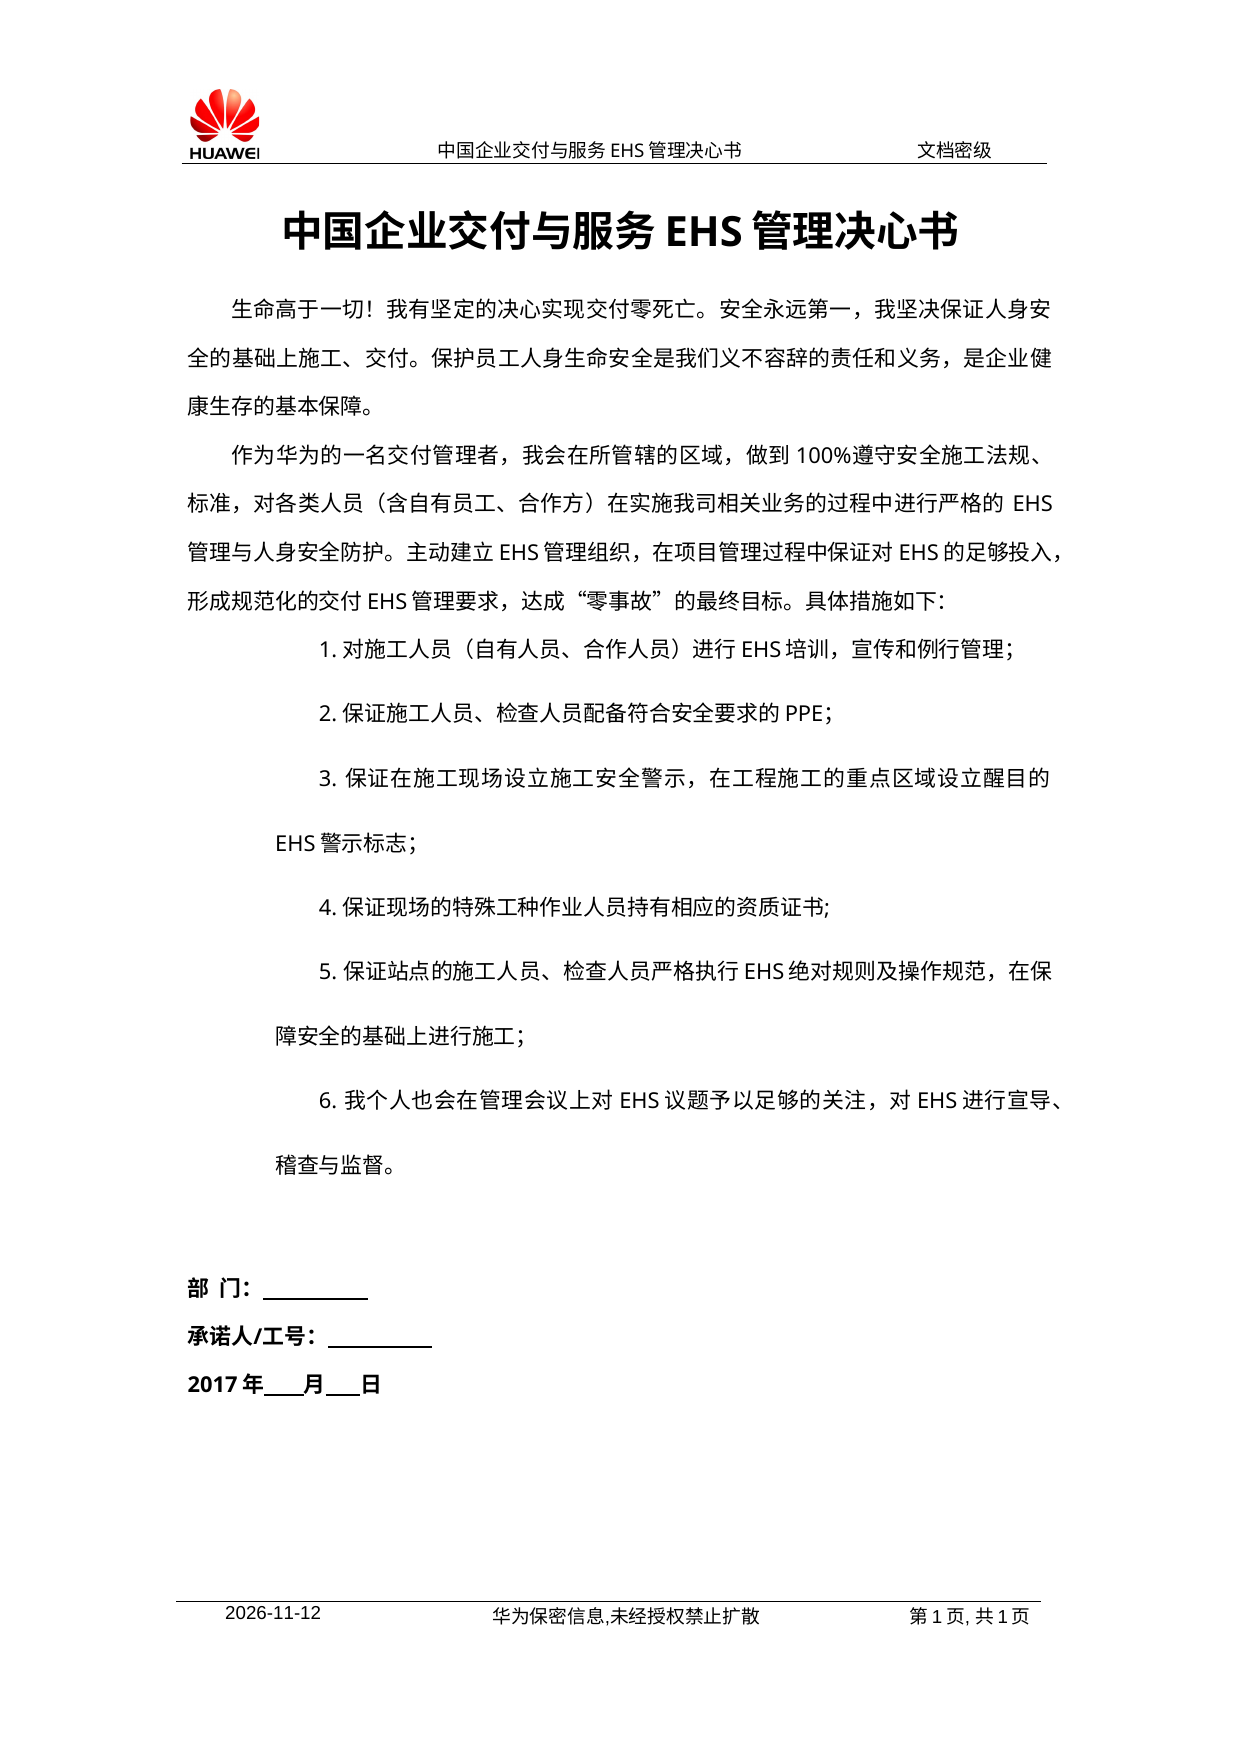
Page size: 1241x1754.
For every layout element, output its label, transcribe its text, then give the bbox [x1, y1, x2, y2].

text 生命高于一切！我有坚定的决心实现交付零死亡。安全永远第一，我坚决保证人身安全的基础上施工、交付。保护员工人身生命安全是我们义不容辞的责任和义务，是企业健康生存的基本保障。 [187, 291, 1053, 421]
list 4. 保证现场的特殊工种作业人员持有相应的资质证书; [275, 890, 1053, 922]
list 2. 保证施工人员、检查人员配备符合安全要求的PPE； [275, 696, 1053, 729]
list 1. 对施工人员（自有人员、合作人员）进行EHS培训，宣传和例行管理； [275, 632, 1053, 664]
text 作为华为的一名交付管理者，我会在所管辖的区域，做到100%遵守安全施工法规、标准，对各类人员（含自有员工、合作方）在实施我司相关业务的过程中进行严格的EHS管理与人身安全防护。主动建立EHS管理组织，在项目管理过程中保证对EHS的足够投入，形成规范化的交付EHS管理要求，达成“零事故”的最终目标。具体措施如下： [187, 437, 1053, 616]
list 5. 保证站点的施工人员、检查人员严格执行EHS绝对规则及操作规范，在保障安全的基础上进行施工； [275, 954, 1053, 1051]
text 中国企业交付与服务EHS管理决心书 [187, 196, 1053, 261]
picture [190, 89, 260, 159]
list 3. 保证在施工现场设立施工安全警示，在工程施工的重点区域设立醒目的EHS警示标志； [275, 760, 1053, 858]
text 部 门： [187, 1270, 1053, 1303]
list 6. 我个人也会在管理会议上对EHS议题予以足够的关注，对EHS进行宣导、稽查与监督。 [275, 1083, 1053, 1181]
text 承诺人/工号： [187, 1319, 1053, 1351]
text 2017年 月 日 [187, 1367, 1053, 1399]
